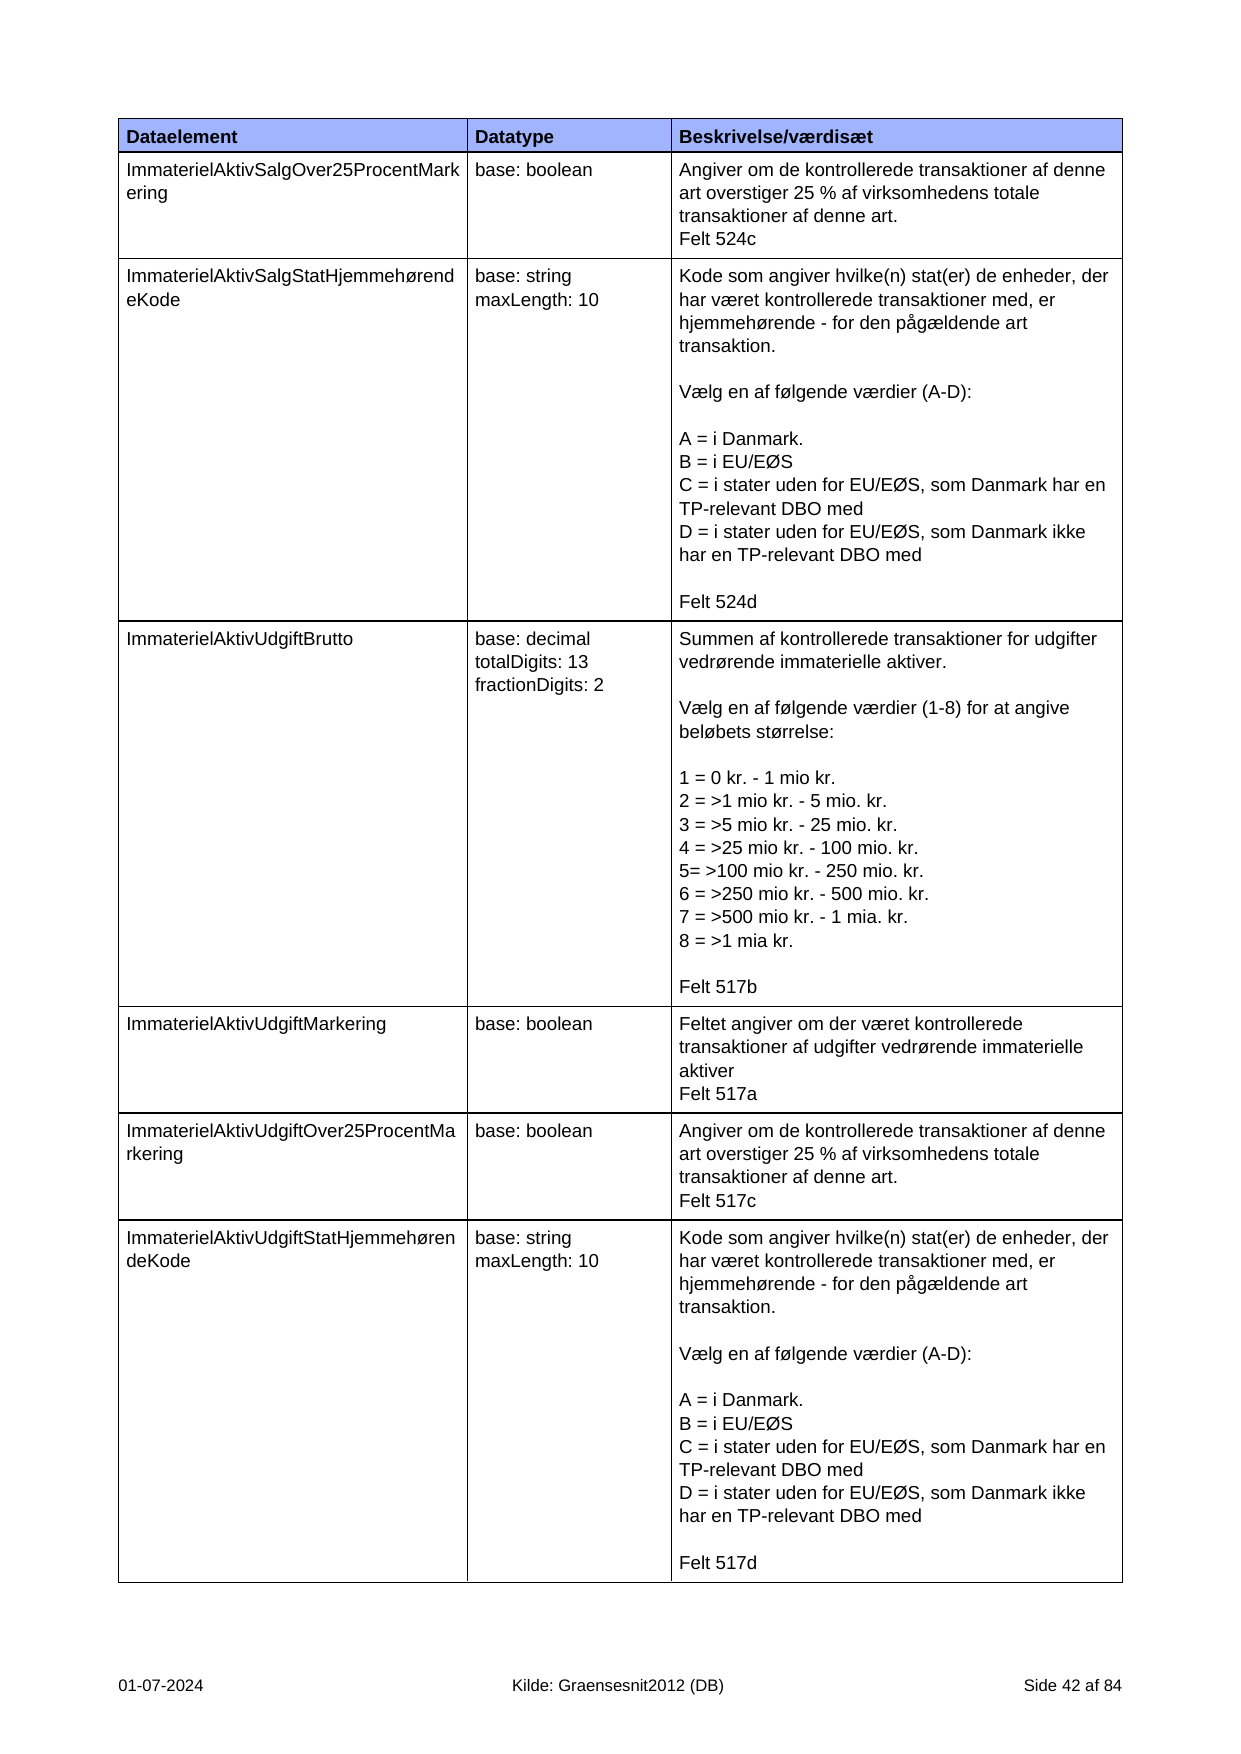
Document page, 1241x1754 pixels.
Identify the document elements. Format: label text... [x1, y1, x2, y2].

table_cell ImmaterielAktivSalgOver25ProcentMarkering [119, 153, 467, 258]
table_cell Kode som angiver hvilke(n) stat(er) de enheder, der har været kontrollerede transaktioner med, er hjemmehørende - for den pågældende art transaktion. Vælg en af følgende værdier (A-D): A = i Danmark. B = i EU/EØS C = i stater uden for EU/EØS, som Danmark har en TP-relevant DBO med D = i stater uden for EU/EØS, som Danmark ikke har en TP-relevant DBO med Felt 524d [672, 259, 1122, 620]
table_cell base: boolean [468, 1007, 671, 1112]
table_cell ImmaterielAktivUdgiftMarkering [119, 1007, 467, 1112]
table_cell Kode som angiver hvilke(n) stat(er) de enheder, der har været kontrollerede transaktioner med, er hjemmehørende - for den pågældende art transaktion. Vælg en af følgende værdier (A-D): A = i Danmark. B = i EU/EØS C = i stater uden for EU/EØS, som Danmark har en TP-relevant DBO med D = i stater uden for EU/EØS, som Danmark ikke har en TP-relevant DBO med Felt 517d [672, 1221, 1122, 1581]
table_cell base: decimal totalDigits: 13 fractionDigits: 2 [468, 622, 671, 1006]
table_header Beskrivelse/værdisæt [672, 119, 1122, 151]
table_cell base: boolean [468, 153, 671, 258]
table_cell Angiver om de kontrollerede transaktioner af denne art overstiger 25 % af virksomhedens totale transaktioner af denne art. Felt 517c [672, 1114, 1122, 1219]
table_cell Summen af kontrollerede transaktioner for udgifter vedrørende immaterielle aktiver. Vælg en af følgende værdier (1-8) for at angive beløbets størrelse: 1 = 0 kr. - 1 mio kr. 2 = >1 mio kr. - 5 mio. kr. 3 = >5 mio kr. - 25 mio. kr. 4 = >25 mio kr. - 100 mio. kr. 5= >100 mio kr. - 250 mio. kr. 6 = >250 mio kr. - 500 mio. kr. 7 = >500 mio kr. - 1 mia. kr. 8 = >1 mia kr. Felt 517b [672, 622, 1122, 1006]
table_cell ImmaterielAktivUdgiftBrutto [119, 622, 467, 1006]
table_cell base: string maxLength: 10 [468, 1221, 671, 1581]
table_cell Angiver om de kontrollerede transaktioner af denne art overstiger 25 % af virksomhedens totale transaktioner af denne art. Felt 524c [672, 153, 1122, 258]
table_header Datatype [468, 119, 671, 151]
table_cell ImmaterielAktivUdgiftOver25ProcentMarkering [119, 1114, 467, 1219]
table_cell ImmaterielAktivSalgStatHjemmehørendeKode [119, 259, 467, 620]
table_cell base: string maxLength: 10 [468, 259, 671, 620]
table_cell ImmaterielAktivUdgiftStatHjemmehørendeKode [119, 1221, 467, 1581]
table_cell Feltet angiver om der været kontrollerede transaktioner af udgifter vedrørende immaterielle aktiver Felt 517a [672, 1007, 1122, 1112]
table_header Dataelement [119, 119, 467, 151]
table_cell base: boolean [468, 1114, 671, 1219]
